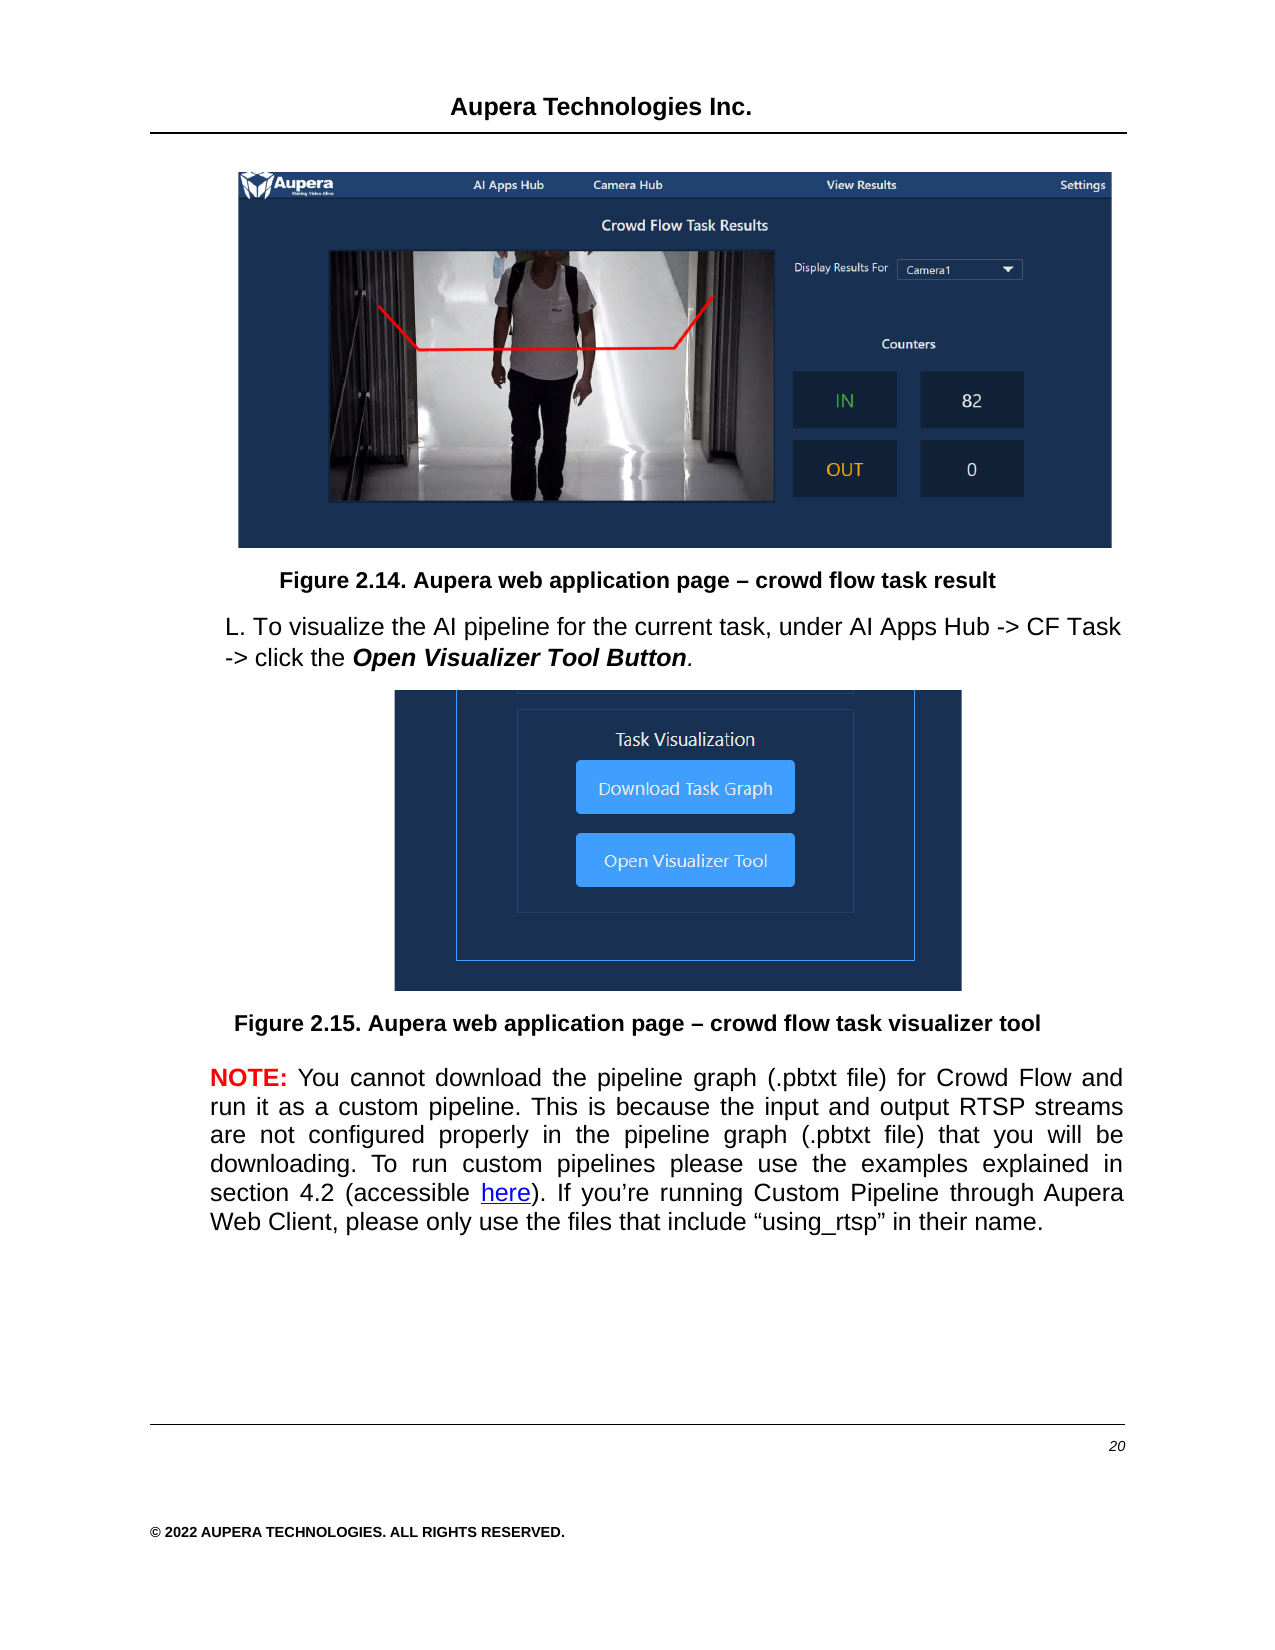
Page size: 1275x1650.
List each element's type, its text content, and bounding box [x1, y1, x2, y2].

text Figure 2.14. Aupera web application page – crowd flow task result [150, 567, 1125, 593]
picture [238, 172, 1112, 548]
text L. To visualize the AI pipeline for the current task, under AI Apps Hub -> CF Task -> click the Open Visualizer Tool Button. [225, 612, 1125, 672]
text NOTE: You cannot download the pipeline graph (.pbtxt file) for Crowd Flow and run it as a custom pipeline. This is because the input and output RTSP streams are not configured properly in the pipeline graph (.pbtxt file) that you will be downloading. To run custom pipelines please use the examples explained in section 4.2 (accessible here). If you’re running Custom Pipeline through Aupera Web Client, please only use the files that include “using_rtsp” in their name. [210, 1063, 1125, 1235]
text Figure 2.15. Aupera web application page – crowd flow task visualizer tool [150, 1009, 1125, 1036]
picture [394, 690, 962, 991]
